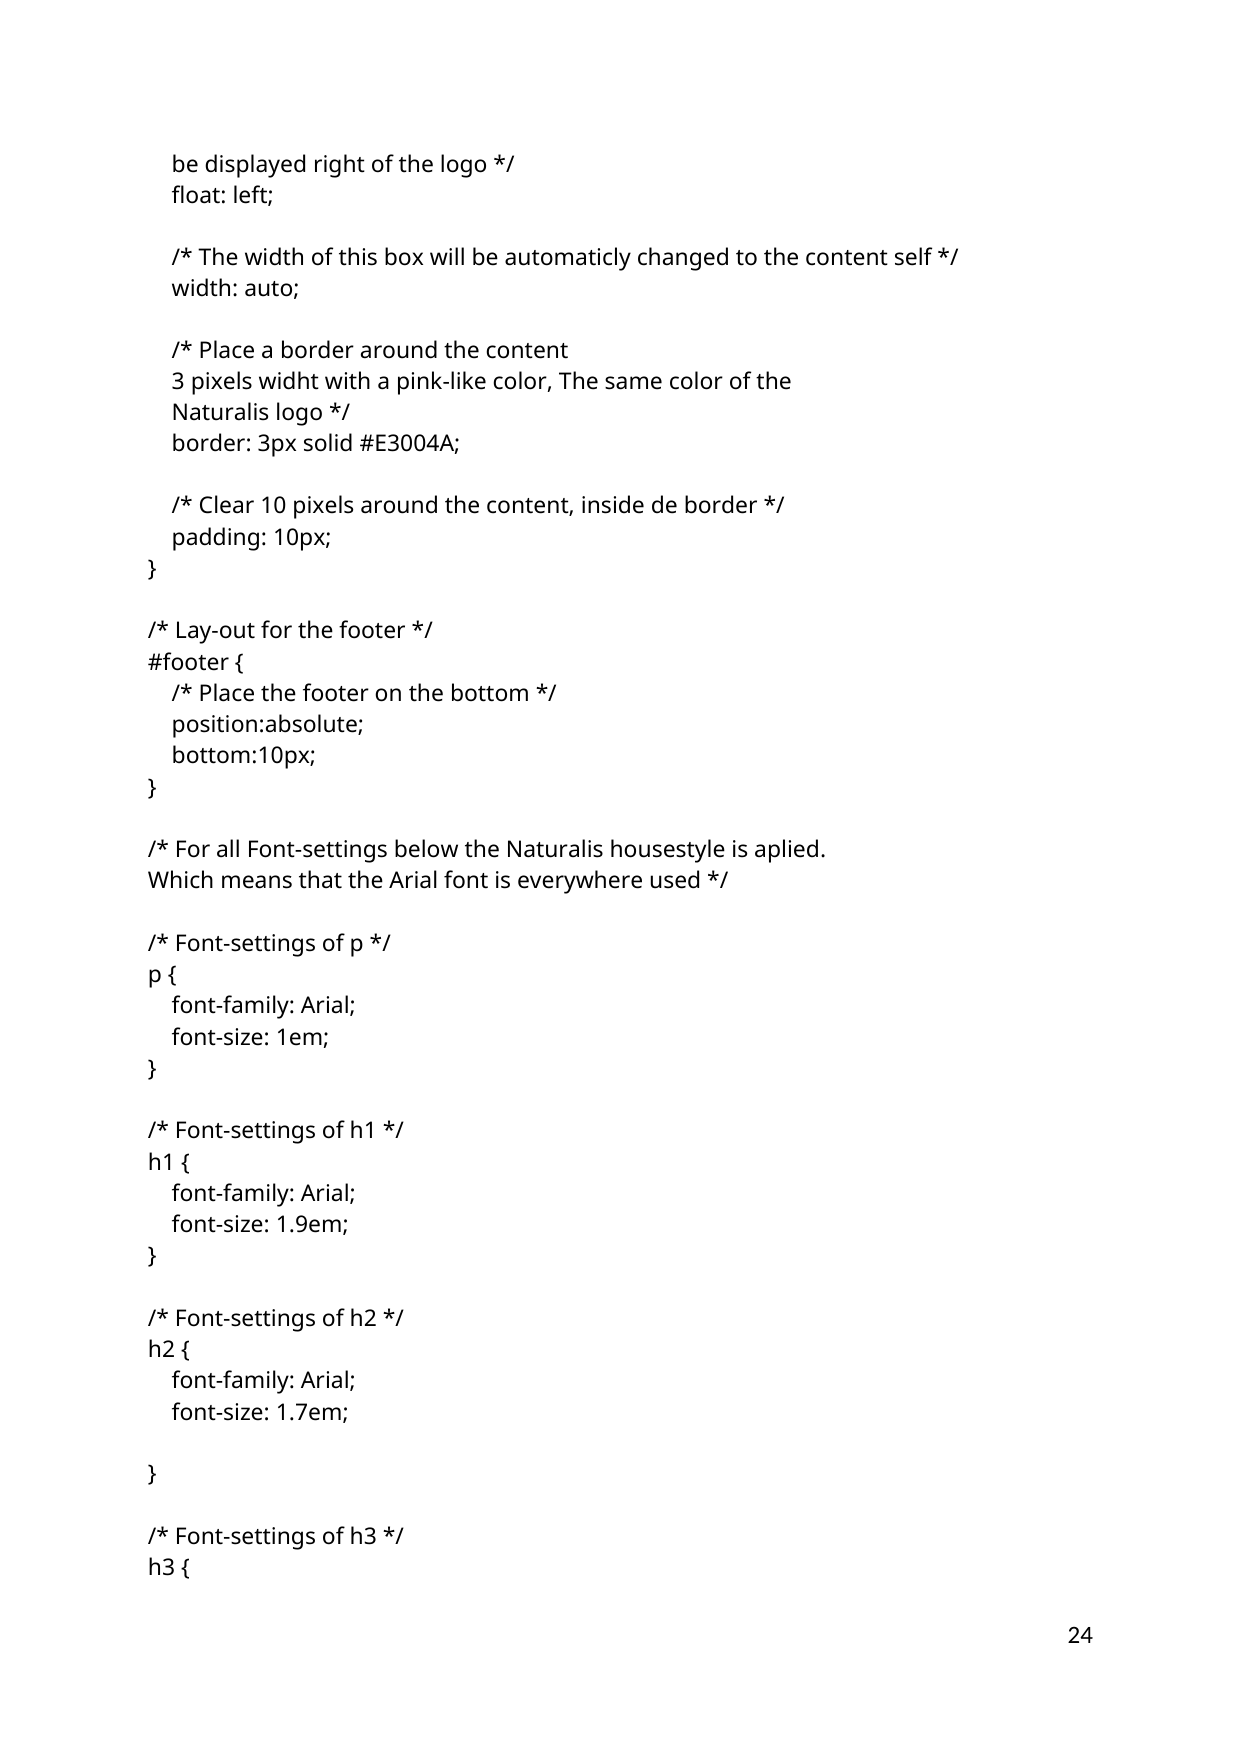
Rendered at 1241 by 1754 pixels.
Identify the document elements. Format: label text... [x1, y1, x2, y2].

text } [148, 770, 1093, 802]
text /* Place a border around the content [148, 334, 1093, 365]
text h3 { [148, 1551, 1093, 1582]
text /* Place the footer on the bottom */ [148, 677, 1093, 708]
text bottom:10px; [148, 739, 1093, 770]
text /* Font-settings of h1 */ [148, 1114, 1093, 1145]
text font-family: Arial; [148, 1177, 1093, 1208]
text /* Font-settings of p */ [148, 927, 1093, 958]
text padding: 10px; [148, 520, 1093, 552]
text h1 { [148, 1145, 1093, 1177]
text Which means that the Arial font is everywhere used */ [148, 864, 1093, 895]
text /* Clear 10 pixels around the content, inside de border */ [148, 489, 1093, 520]
text h2 { [148, 1333, 1093, 1364]
text } [148, 1457, 1093, 1488]
text /* Font-settings of h2 */ [148, 1302, 1093, 1333]
text /* For all Font-settings below the Naturalis housestyle is aplied. [148, 833, 1093, 864]
text } [148, 1239, 1093, 1270]
text font-size: 1.9em; [148, 1208, 1093, 1239]
text } [148, 1052, 1093, 1083]
text position:absolute; [148, 708, 1093, 739]
text be displayed right of the logo */ [148, 148, 1093, 179]
text #footer { [148, 645, 1093, 677]
text font-family: Arial; [148, 989, 1093, 1020]
text Naturalis logo */ [148, 396, 1093, 427]
text float: left; [148, 179, 1093, 210]
text /* Lay-out for the footer */ [148, 614, 1093, 645]
text font-size: 1.7em; [148, 1395, 1093, 1427]
text font-family: Arial; [148, 1364, 1093, 1395]
text width: auto; [148, 272, 1093, 303]
text font-size: 1em; [148, 1020, 1093, 1052]
text p { [148, 958, 1093, 989]
text /* The width of this box will be automaticly changed to the content self */ [148, 241, 1093, 272]
text } [148, 552, 1093, 583]
text 3 pixels widht with a pink-like color, The same color of the [148, 365, 1093, 396]
text /* Font-settings of h3 */ [148, 1520, 1093, 1551]
text border: 3px solid #E3004A; [148, 427, 1093, 459]
